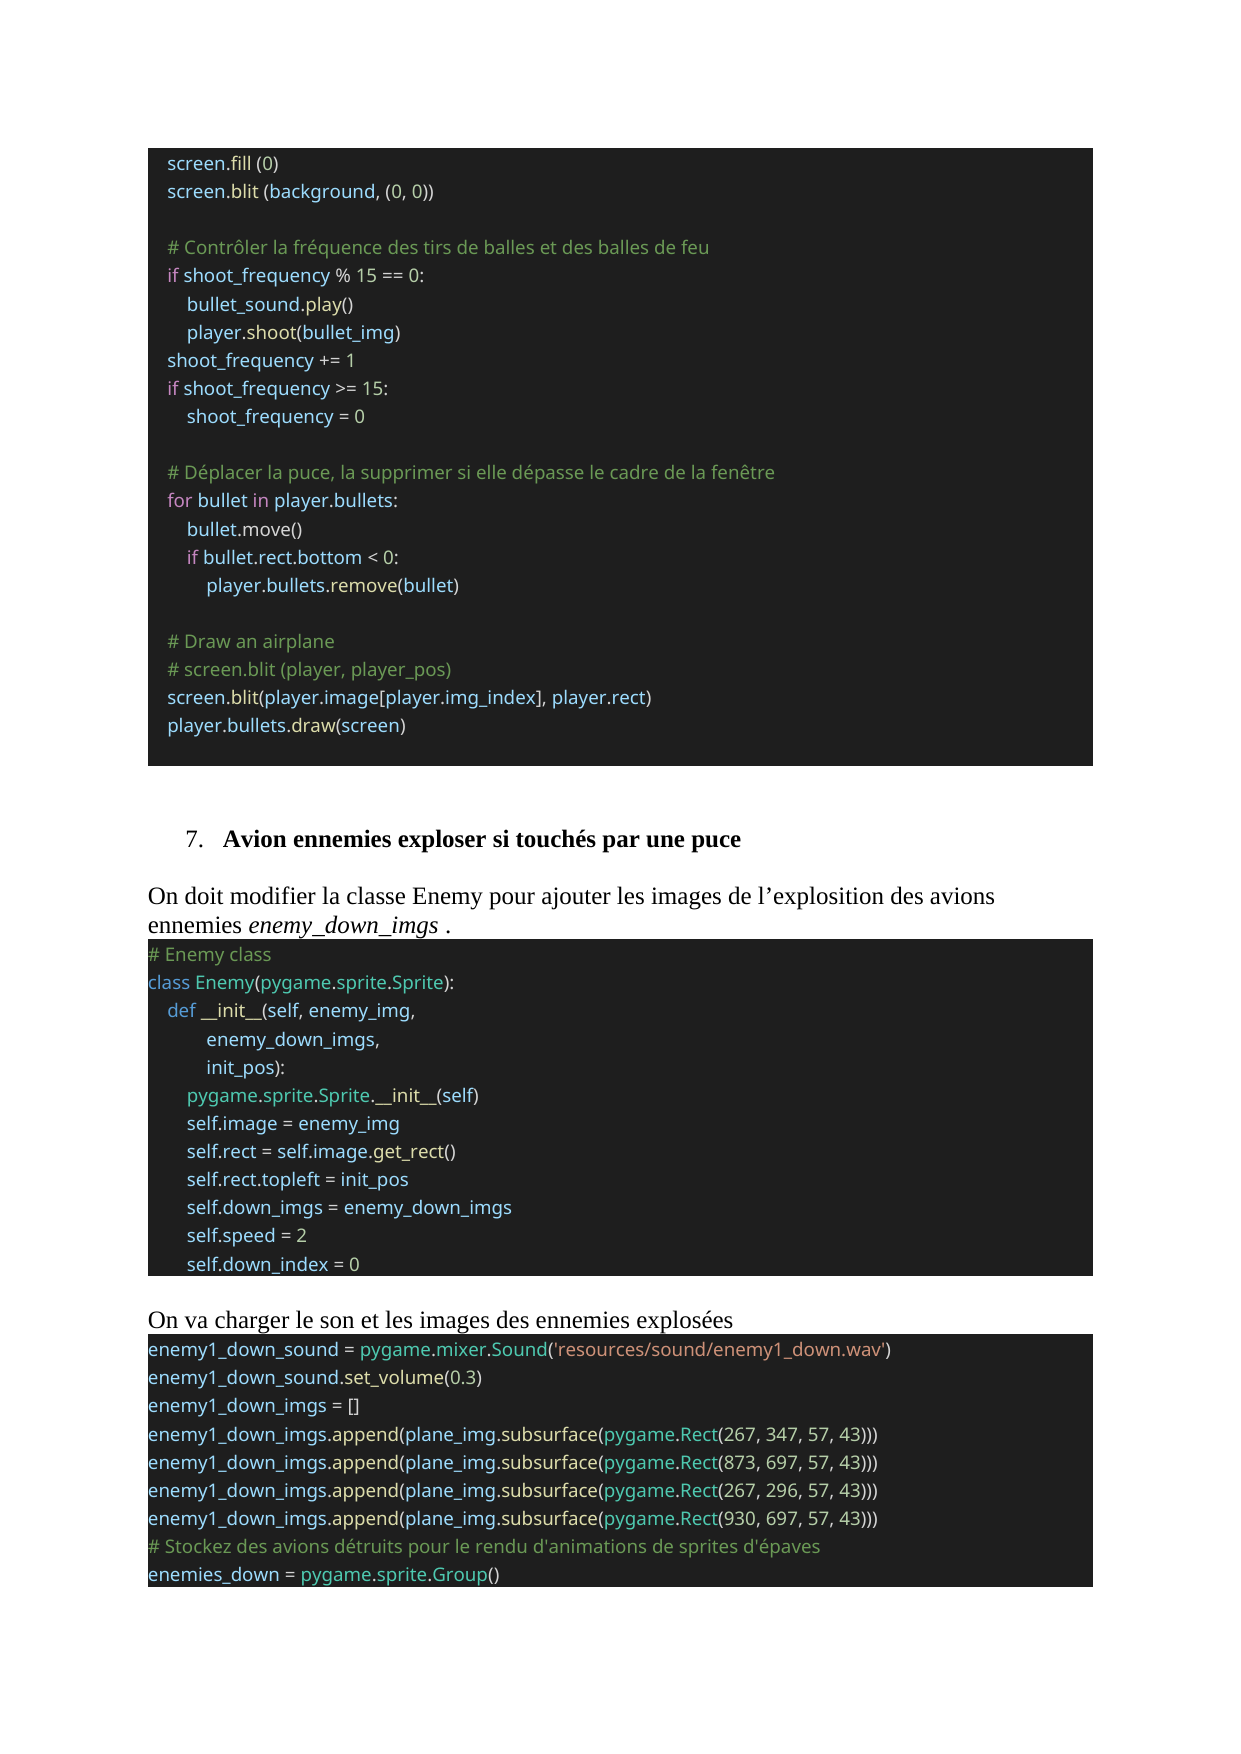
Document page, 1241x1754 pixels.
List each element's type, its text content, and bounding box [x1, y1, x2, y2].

text bullet_sound.play() [148, 288, 1093, 316]
text self.speed = 2 [148, 1220, 1093, 1248]
text player.shoot(bullet_img) [148, 316, 1093, 344]
text class Enemy(pygame.sprite.Sprite): [148, 967, 1093, 995]
text pygame.sprite.Sprite.__init__(self) [148, 1079, 1093, 1108]
text self.down_imgs = enemy_down_imgs [148, 1192, 1093, 1220]
text self.image = enemy_img [148, 1108, 1093, 1136]
text shoot_frequency = 0 [148, 401, 1093, 429]
text enemy1_down_sound.set_volume(0.3) [148, 1362, 1093, 1390]
text enemy1_down_imgs.append(plane_img.subsurface(pygame.Rect(930, 697, 57, 43))) [148, 1503, 1093, 1531]
list Avion ennemies exploser si touchés par une puce [185, 824, 1093, 853]
text # Draw an airplane [148, 626, 1093, 654]
text enemy_down_imgs, [148, 1023, 1093, 1051]
text On va charger le son et les images des ennemies explosées [148, 1305, 1093, 1334]
text enemy1_down_sound = pygame.mixer.Sound('resources/sound/enemy1_down.wav') [148, 1334, 1093, 1362]
text enemy1_down_imgs = [] [148, 1390, 1093, 1418]
text enemy1_down_imgs.append(plane_img.subsurface(pygame.Rect(267, 296, 57, 43))) [148, 1474, 1093, 1503]
text def __init__(self, enemy_img, [148, 995, 1093, 1023]
text for bullet in player.bullets: [148, 485, 1093, 513]
text if shoot_frequency >= 15: [148, 373, 1093, 401]
text # Stockez des avions détruits pour le rendu d'animations de sprites d'épaves [148, 1531, 1093, 1559]
text self.rect.topleft = init_pos [148, 1164, 1093, 1192]
text # Enemy class [148, 939, 1093, 967]
text player.bullets.draw(screen) [148, 710, 1093, 738]
text shoot_frequency += 1 [148, 344, 1093, 373]
text init_pos): [148, 1051, 1093, 1079]
text player.bullets.remove(bullet) [148, 569, 1093, 598]
text screen.fill (0) [148, 148, 1093, 176]
text screen.blit (background, (0, 0)) [148, 176, 1093, 204]
text bullet.move() [148, 513, 1093, 541]
text # Déplacer la puce, la supprimer si elle dépasse le cadre de la fenêtre [148, 457, 1093, 485]
text if bullet.rect.bottom < 0: [148, 541, 1093, 569]
text screen.blit(player.image[player.img_index], player.rect) [148, 682, 1093, 710]
text # screen.blit (player, player_pos) [148, 654, 1093, 682]
text self.down_index = 0 [148, 1248, 1093, 1276]
text self.rect = self.image.get_rect() [148, 1136, 1093, 1164]
text if shoot_frequency % 15 == 0: [148, 260, 1093, 288]
text enemies_down = pygame.sprite.Group() [148, 1559, 1093, 1587]
text enemy1_down_imgs.append(plane_img.subsurface(pygame.Rect(267, 347, 57, 43))) [148, 1418, 1093, 1446]
text enemy1_down_imgs.append(plane_img.subsurface(pygame.Rect(873, 697, 57, 43))) [148, 1446, 1093, 1474]
text # Contrôler la fréquence des tirs de balles et des balles de feu [148, 232, 1093, 260]
text On doit modifier la classe Enemy pour ajouter les images de l’explosition des avions ennemies enemy_down_imgs . [148, 881, 1093, 939]
